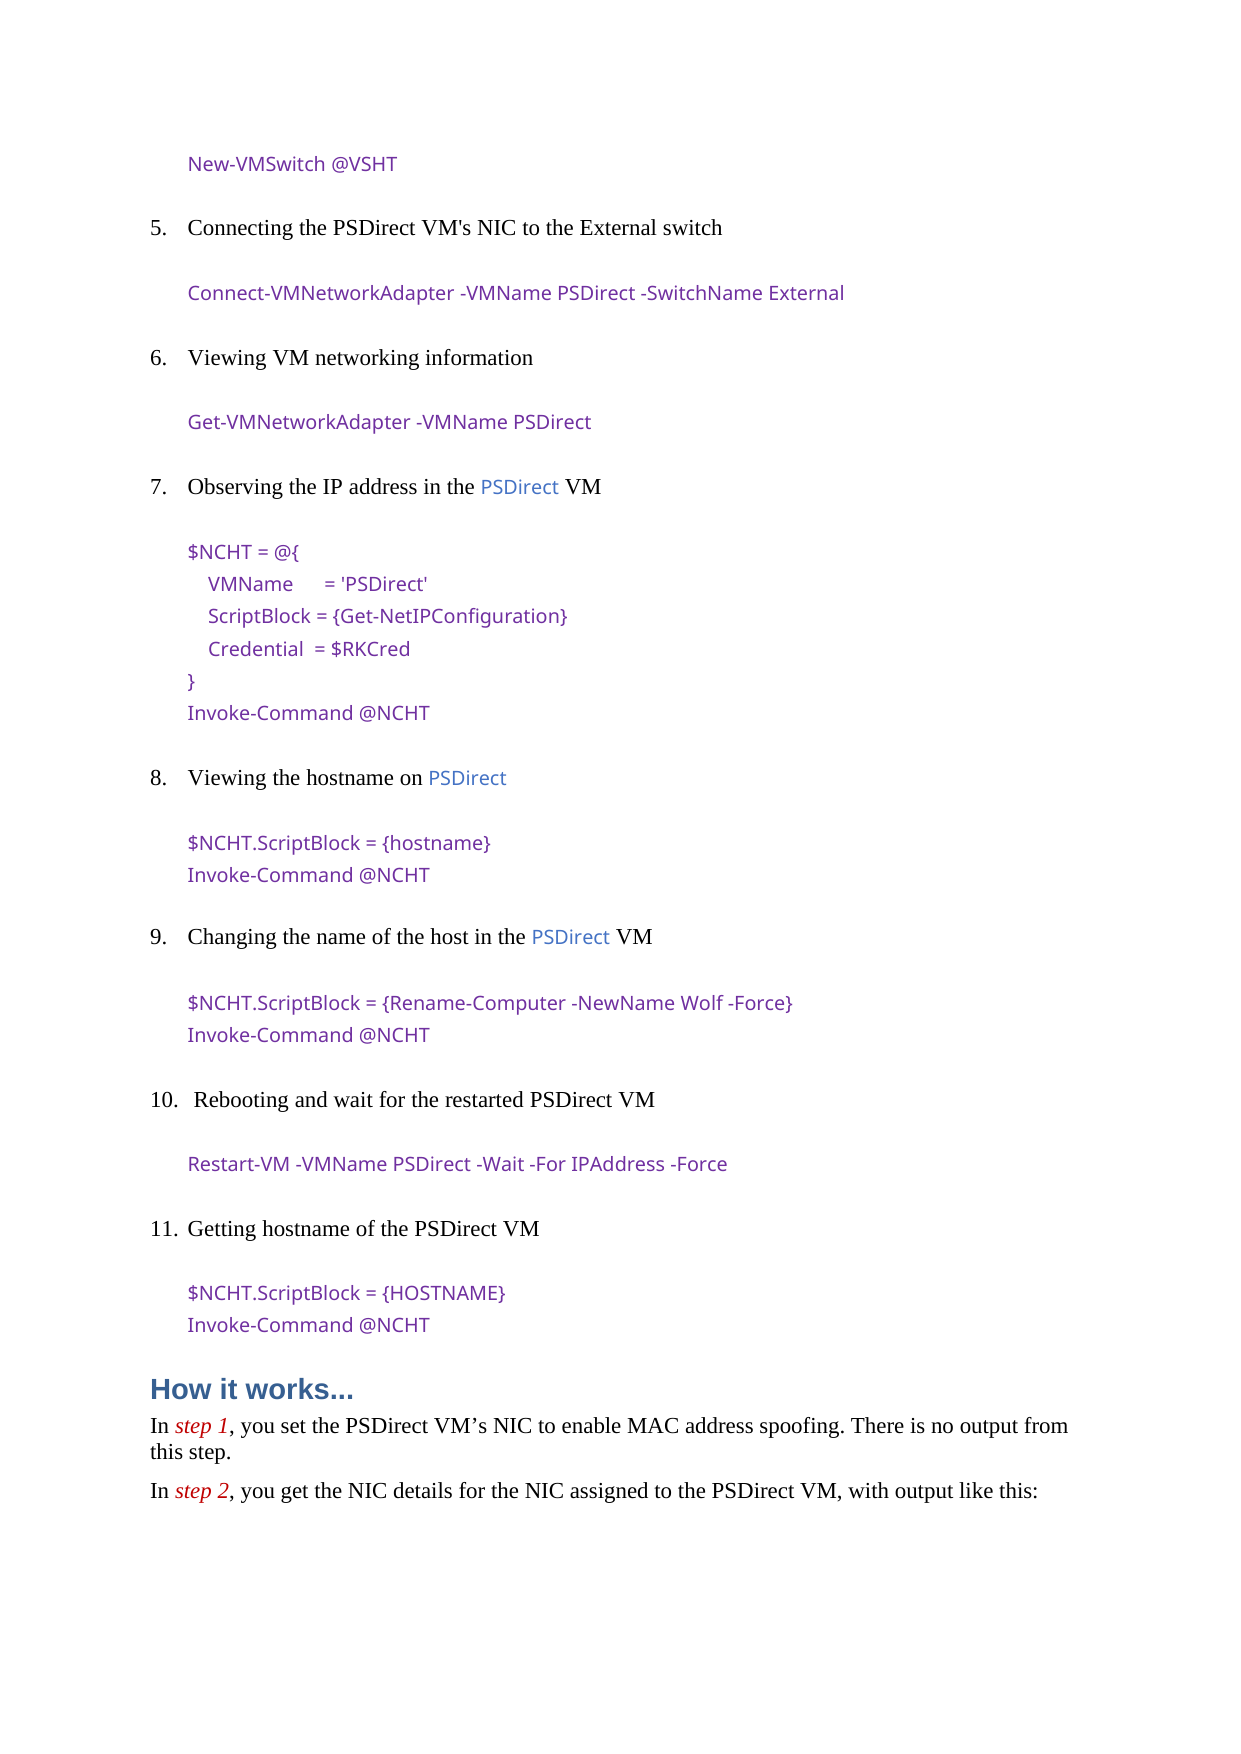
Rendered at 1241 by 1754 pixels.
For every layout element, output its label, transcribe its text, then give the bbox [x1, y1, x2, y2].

text Invoke-Command @NCHT [187, 699, 1090, 726]
text $NCHT.ScriptBlock = {hostname} [187, 829, 1090, 856]
text Restart-VM -VMName PSDirect -Wait -For IPAddress -Force [187, 1150, 1090, 1177]
text $NCHT.ScriptBlock = {Rename-Computer -NewName Wolf -Force} [187, 989, 1090, 1016]
text Rebooting and wait for the restarted PSDirect VM [150, 1086, 1053, 1112]
text In step 2, you get the NIC details for the NIC assigned to the PSDirect VM, with output like this: [150, 1477, 1090, 1503]
text Invoke-Command @NCHT [187, 1312, 1090, 1339]
text Viewing the hostname on PSDirect [150, 764, 1053, 791]
text Connect-VMNetworkAdapter -VMName PSDirect -SwitchName External [187, 279, 1090, 306]
text In step 1, you set the PSDirect VM’s NIC to enable MAC address spoofing. There is no output from this step. [150, 1412, 1090, 1464]
text New-VMSwitch @VSHT [187, 150, 1090, 177]
text Connecting the PSDirect VM's NIC to the External switch [150, 214, 1053, 241]
text VMName = 'PSDirect' [187, 571, 1090, 597]
text ScriptBlock = {Get-NetIPConfiguration} [187, 603, 1090, 630]
text } [187, 667, 1090, 694]
text Get-VMNetworkAdapter -VMName PSDirect [187, 408, 1090, 435]
subtitle How it works... [150, 1372, 1090, 1406]
text Credential = $RKCred [187, 635, 1090, 662]
text Getting hostname of the PSDirect VM [150, 1215, 1053, 1241]
text Changing the name of the host in the PSDirect VM [150, 923, 1053, 951]
text Viewing VM networking information [150, 343, 1053, 370]
text $NCHT = @{ [187, 538, 1090, 565]
text Invoke-Command @NCHT [187, 861, 1090, 888]
text $NCHT.ScriptBlock = {HOSTNAME} [187, 1279, 1090, 1307]
text Invoke-Command @NCHT [187, 1021, 1090, 1048]
text Observing the IP address in the PSDirect VM [150, 473, 1053, 500]
